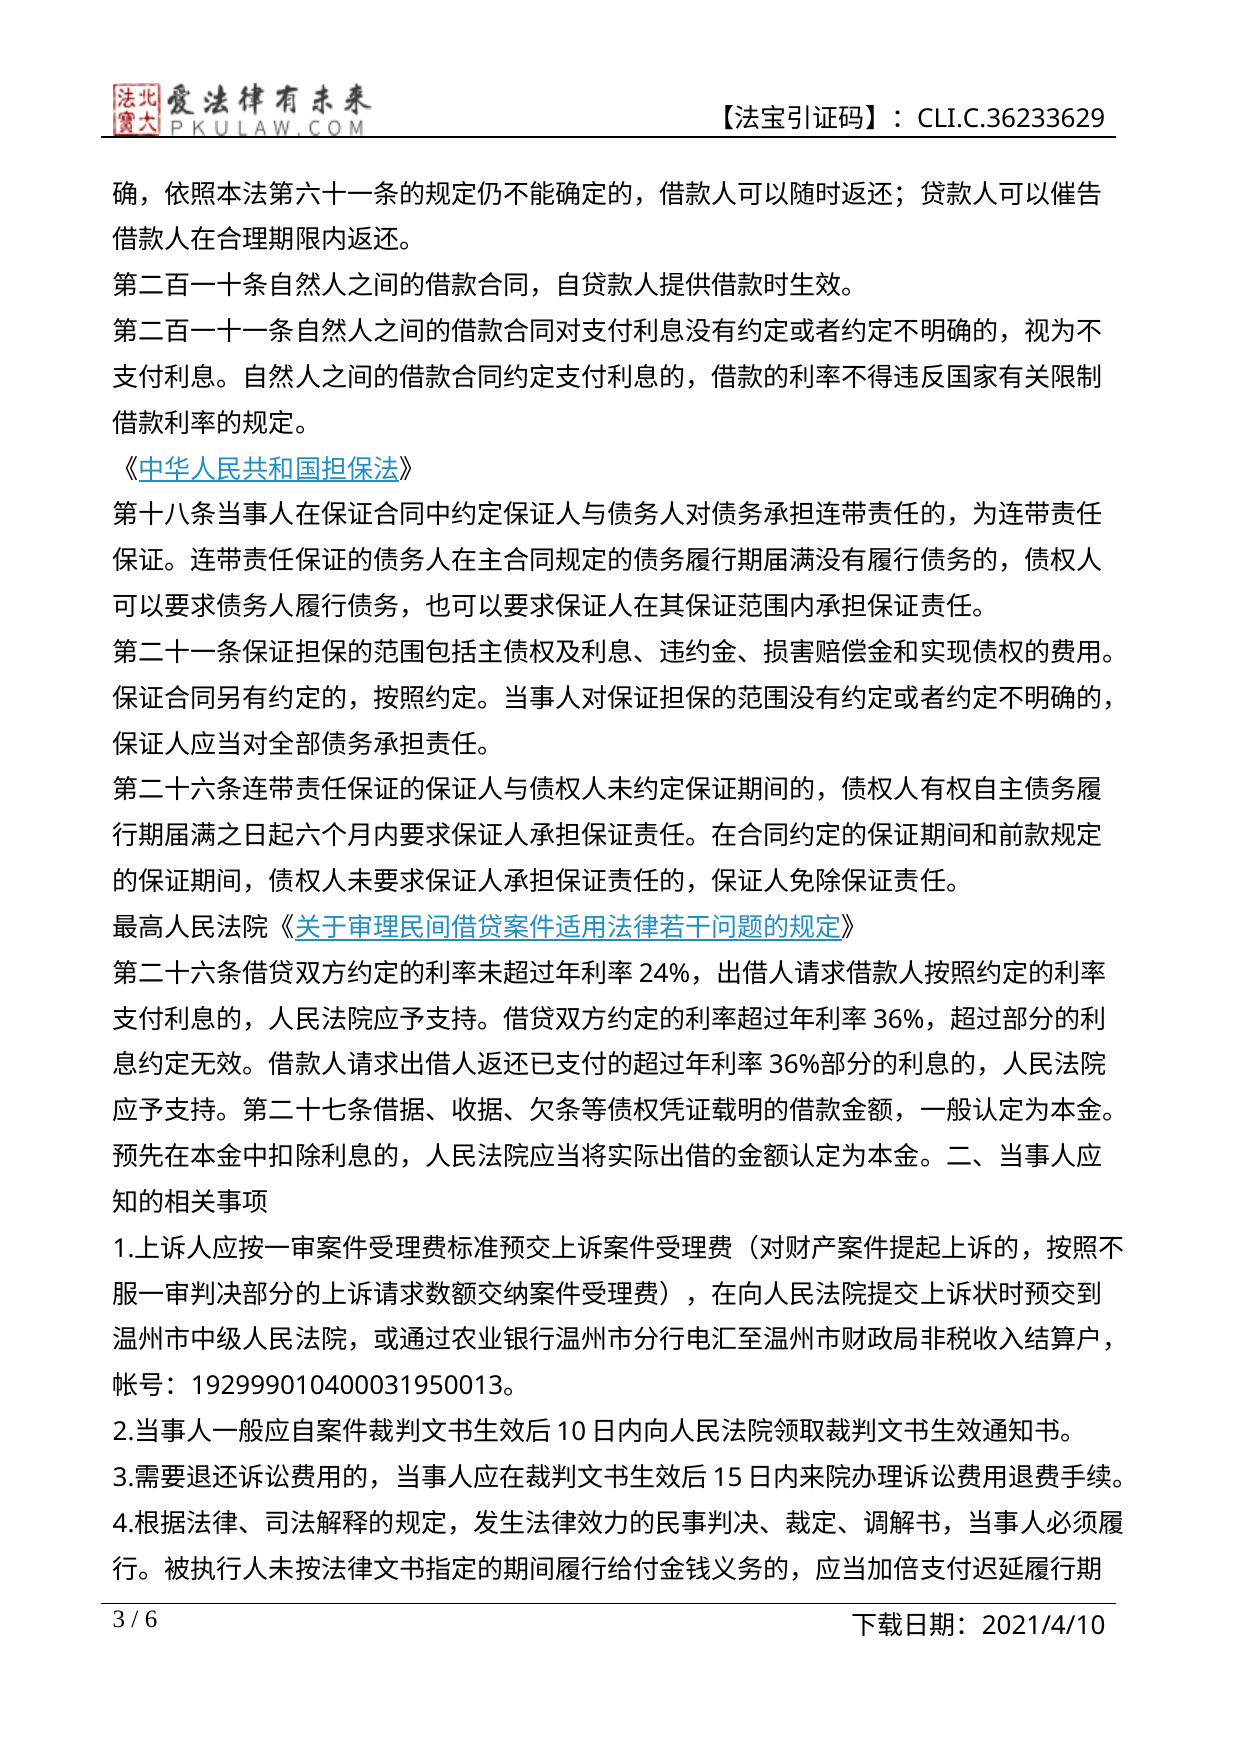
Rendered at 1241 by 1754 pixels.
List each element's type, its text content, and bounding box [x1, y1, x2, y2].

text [112, 1496, 1128, 1587]
text 第二十六条连带责任保证的保证人与债权人未约定保证期间的，债权人有权自主债务履行期届满之日起六个月内要求保证人承担保证责任。在合同约定的保证期间和前款规定的保证期间，债权人未要求保证人承担保证责任的，保证人免除保证责任。 [112, 762, 1128, 900]
text 第二百一十条自然人之间的借款合同，自贷款人提供借款时生效。 [112, 258, 1128, 304]
text 1.上诉人应按一审案件受理费标准预交上诉案件受理费（对财产案件提起上诉的，按照不服一审判决部分的上诉请求数额交纳案件受理费），在向人民法院提交上诉状时预交到温州市中级人民法院，或通过农业银行温州市分行电汇至温州市财政局非税收入结算户，帐号：192999010400031950013。 [112, 1221, 1128, 1404]
text 第二十一条保证担保的范围包括主债权及利息、违约金、损害赔偿金和实现债权的费用。保证合同另有约定的，按照约定。当事人对保证担保的范围没有约定或者约定不明确的，保证人应当对全部债务承担责任。 [112, 625, 1128, 762]
text 第十八条当事人在保证合同中约定保证人与债务人对债务承担连带责任的，为连带责任保证。连带责任保证的债务人在主合同规定的债务履行期届满没有履行债务的，债权人可以要求债务人履行债务，也可以要求保证人在其保证范围内承担保证责任。 [112, 487, 1128, 625]
text 《中华人民共和国担保法》 [112, 441, 1128, 487]
picture [112, 83, 373, 136]
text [112, 166, 1128, 258]
text 第二十六条借贷双方约定的利率未超过年利率24%，出借人请求借款人按照约定的利率支付利息的，人民法院应予支持。借贷双方约定的利率超过年利率36%，超过部分的利息约定无效。借款人请求出借人返还已支付的超过年利率36%部分的利息的，人民法院应予支持。第二十七条借据、收据、欠条等债权凭证载明的借款金额，一般认定为本金。预先在本金中扣除利息的，人民法院应当将实际出借的金额认定为本金。二、当事人应知的相关事项 [112, 946, 1128, 1221]
text 第二百一十一条自然人之间的借款合同对支付利息没有约定或者约定不明确的，视为不支付利息。自然人之间的借款合同约定支付利息的，借款的利率不得违反国家有关限制借款利率的规定。 [112, 304, 1128, 441]
text 最高人民法院《关于审理民间借贷案件适用法律若干问题的规定》 [112, 900, 1128, 946]
text 3.需要退还诉讼费用的，当事人应在裁判文书生效后15日内来院办理诉讼费用退费手续。 [112, 1450, 1128, 1496]
text 2.当事人一般应自案件裁判文书生效后10日内向人民法院领取裁判文书生效通知书。 [112, 1404, 1128, 1450]
